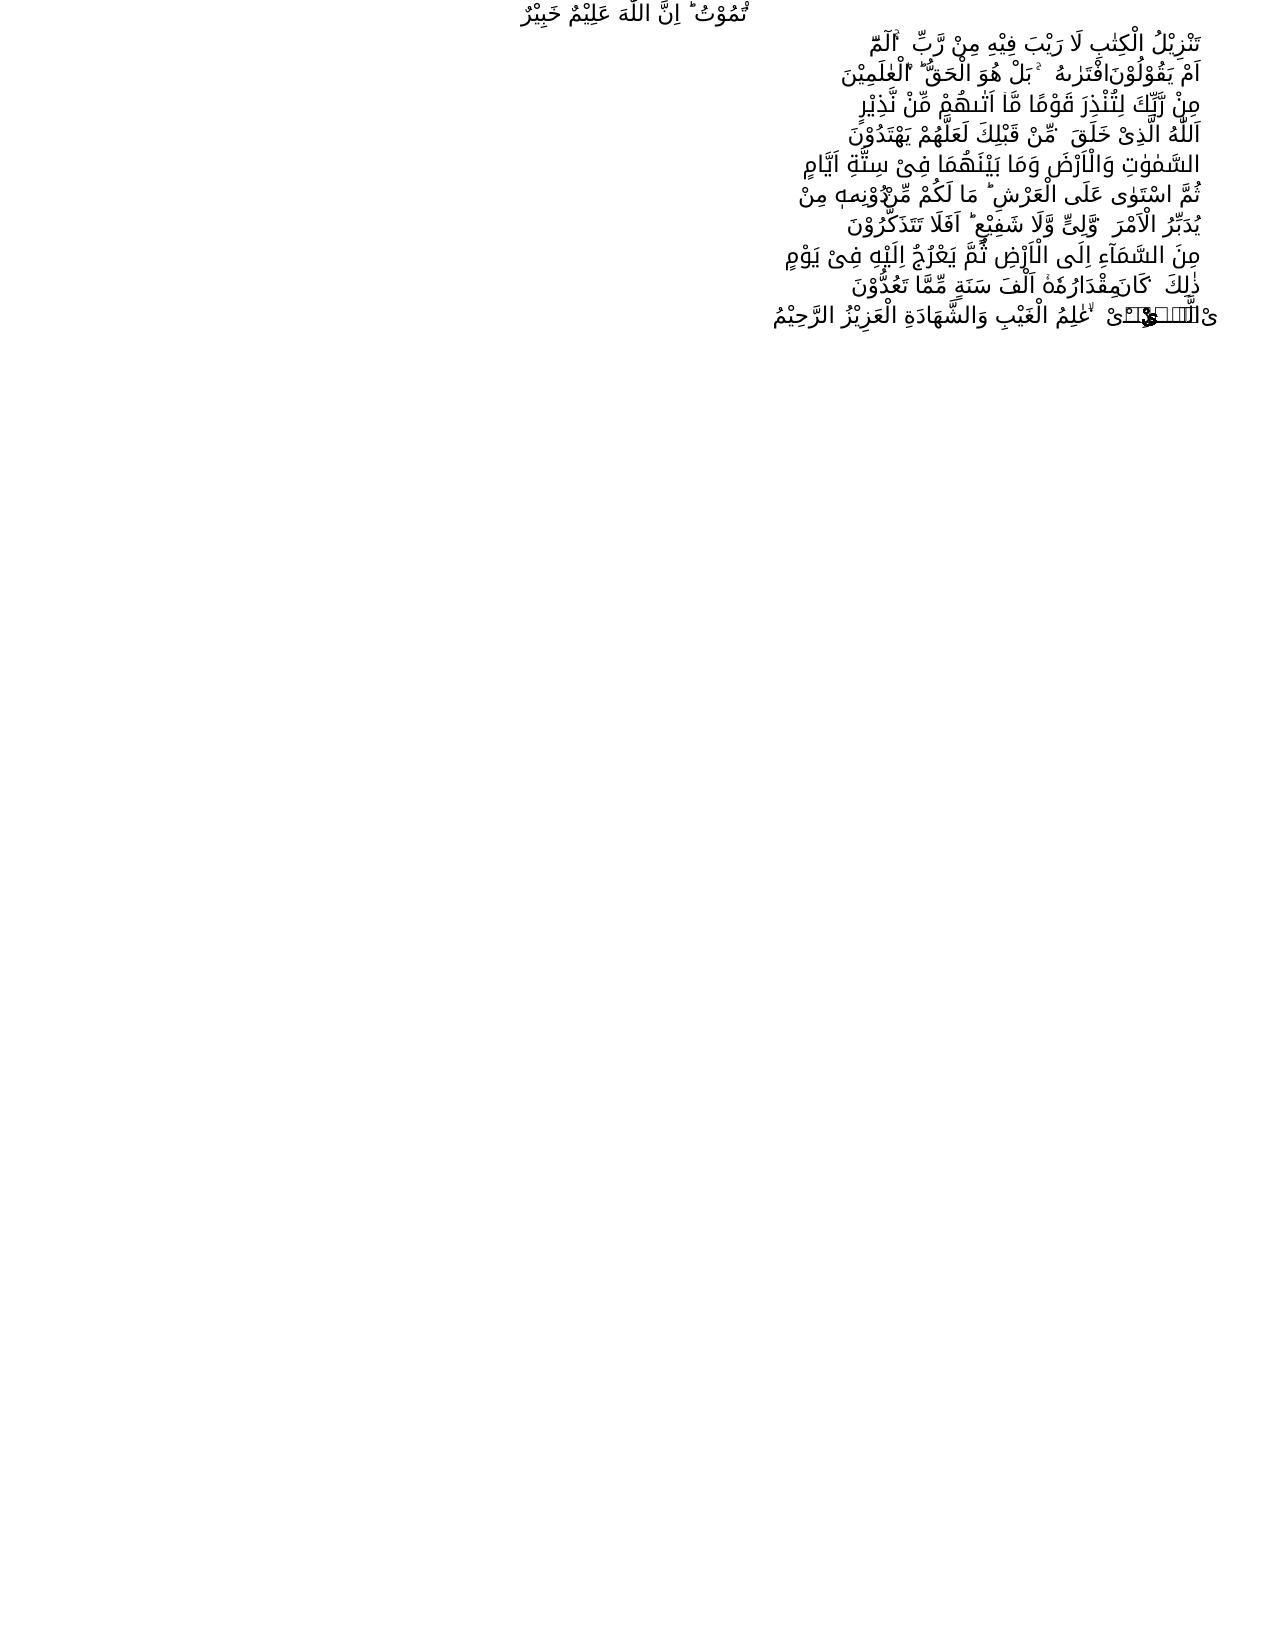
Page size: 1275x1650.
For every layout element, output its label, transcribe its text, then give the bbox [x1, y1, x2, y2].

text تَمُوْتُ ؕ اِنَّ اللّٰهَ عَلِیْمٌ خَبِیْرٌ ۟۠ [75, 0, 1200, 26]
text وَّلِیٍّ وَّلَا شَفِیْعٍ ؕ اَفَلَا تَتَذَكَّرُوْنَ ۟ یُدَبِّرُ الْاَمْرَ [75, 211, 1200, 238]
text كَانَ مِقْدَارُهٗۤ اَلْفَ سَنَةٍ مِّمَّا تَعُدُّوْنَ ۟ ذٰلِكَ [75, 272, 1200, 298]
text مِنَ السَّمَآءِ اِلَی الْاَرْضِ ثُمَّ یَعْرُجُ اِلَیْهِ فِیْ یَوْمٍ [75, 242, 1200, 268]
text ثُمَّ اسْتَوٰی عَلَی الْعَرْشِ ؕ مَا لَكُمْ مِّنْ دُوْنِهٖ مِنْ [75, 181, 1200, 208]
text عٰلِمُ الْغَیْبِ وَالشَّهَادَةِ الْعَزِیْزُ الرَّحِیْمُ ۟ۙ الَّذِیْۤ [75, 302, 1200, 328]
text مِّنْ قَبْلِكَ لَعَلَّهُمْ یَهْتَدُوْنَ ۟ اَللّٰهُ الَّذِیْ خَلَقَ [75, 121, 1200, 147]
text الْعٰلَمِیْنَ ۟ؕ اَمْ یَقُوْلُوْنَ افْتَرٰىهُ ۚ بَلْ هُوَ الْحَقُّ [75, 60, 1200, 87]
text مِنْ رَّبِّكَ لِتُنْذِرَ قَوْمًا مَّاۤ اَتٰىهُمْ مِّنْ نَّذِیْرٍ [75, 91, 1200, 117]
text السَّمٰوٰتِ وَالْاَرْضَ وَمَا بَیْنَهُمَا فِیْ سِتَّةِ اَیَّامٍ [75, 151, 1200, 177]
text الٓمّٓ ۟ۚ تَنْزِیْلُ الْكِتٰبِ لَا رَیْبَ فِیْهِ مِنْ رَّبِّ [75, 30, 1200, 57]
